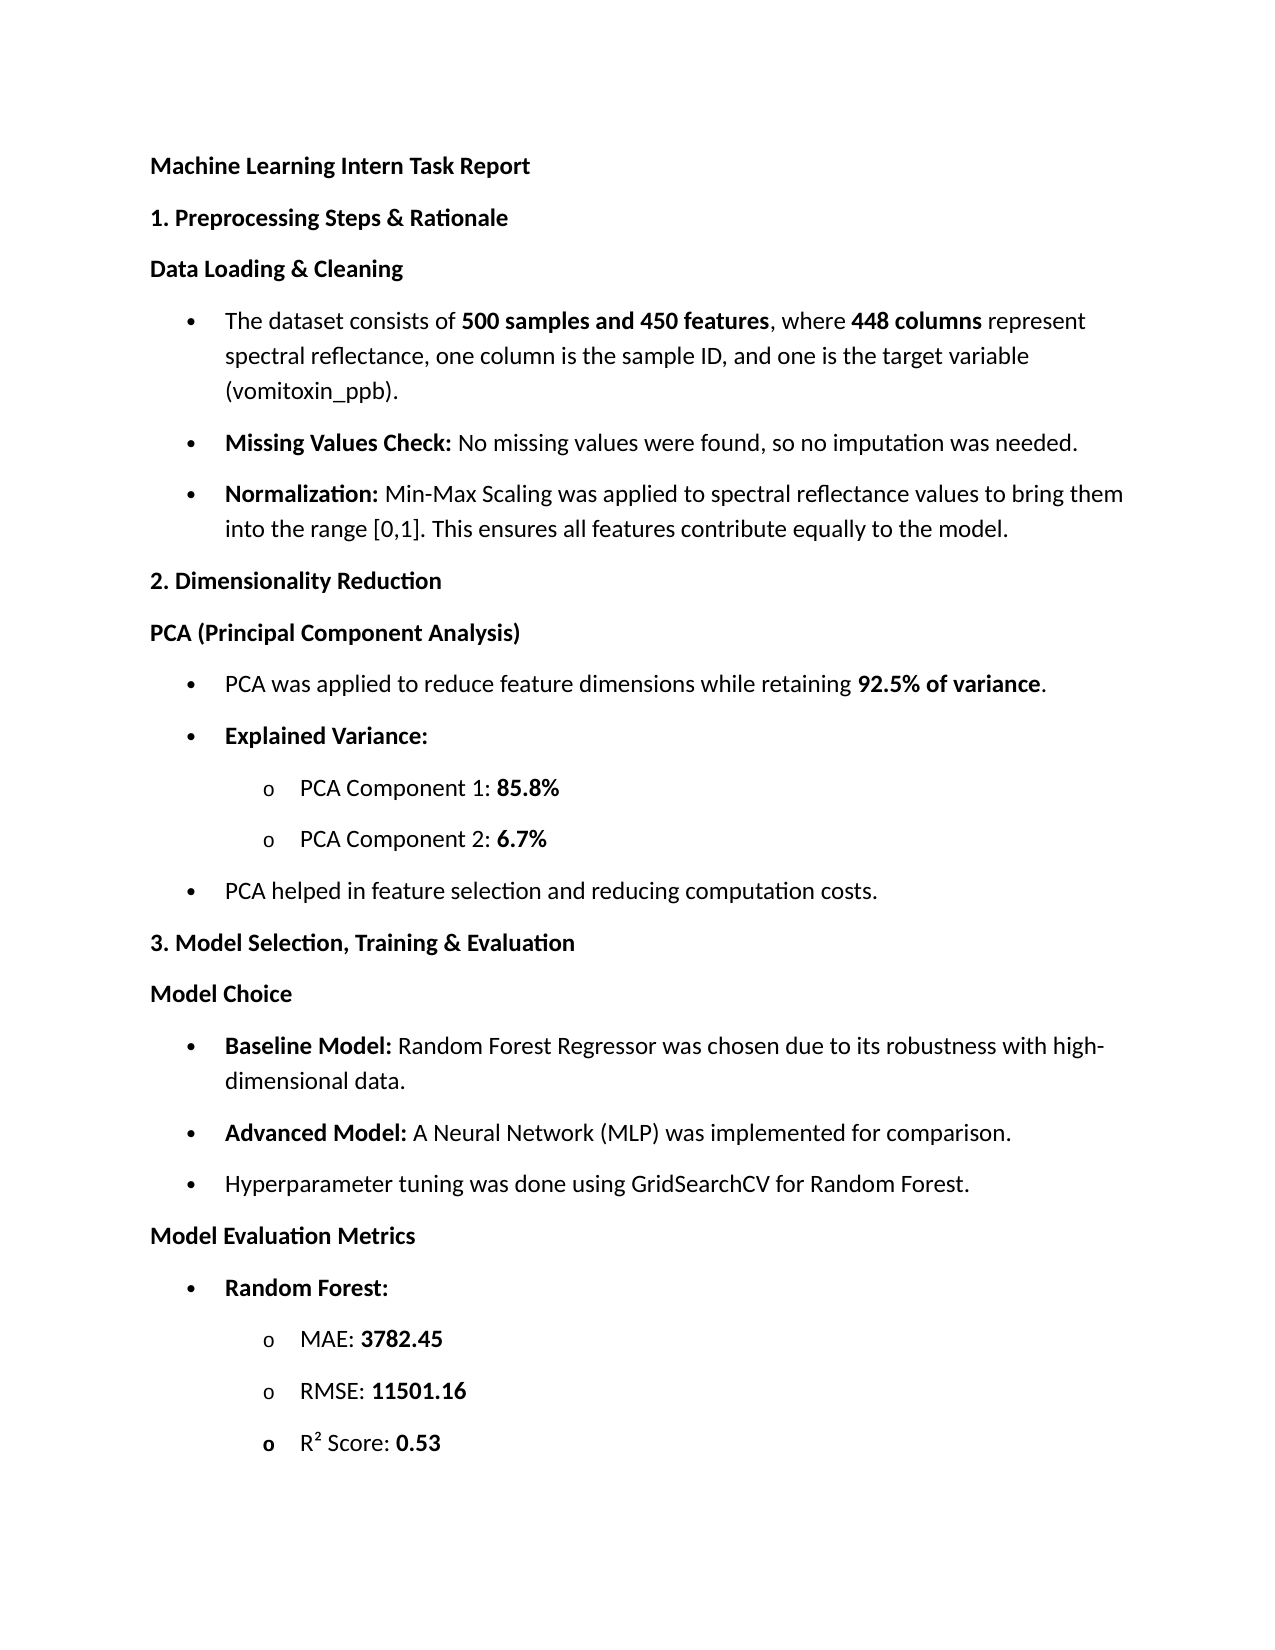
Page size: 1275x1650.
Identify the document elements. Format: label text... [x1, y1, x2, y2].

list Normalization: Min-Max Scaling was applied to spectral reflectance values to bring them into the range [0,1]. This ensures all features contribute equally to the model. [187, 478, 1125, 544]
text PCA (Principal Component Analysis) [150, 617, 1125, 647]
text 3. Model Selection, Training & Evaluation [150, 927, 1125, 957]
list MAE: 3782.45 [262, 1323, 1125, 1354]
text Machine Learning Intern Task Report [150, 150, 1125, 181]
list R² Score: 0.53 [262, 1427, 1125, 1457]
text Model Choice [150, 978, 1125, 1009]
list Advanced Model: A Neural Network (MLP) was implemented for comparison. [187, 1117, 1125, 1147]
list Hyperparameter tuning was done using GridSearchCV for Random Forest. [187, 1168, 1125, 1199]
list PCA Component 2: 6.7% [262, 823, 1125, 854]
list PCA helped in feature selection and reducing computation costs. [187, 875, 1125, 906]
text Model Evaluation Metrics [150, 1220, 1125, 1251]
text 2. Dimensionality Reduction [150, 565, 1125, 596]
list PCA was applied to reduce feature dimensions while retaining 92.5% of variance. [187, 668, 1125, 699]
list Baseline Model: Random Forest Regressor was chosen due to its robustness with high-dimensional data. [187, 1030, 1125, 1096]
text Data Loading & Cleaning [150, 253, 1125, 284]
list RMSE: 11501.16 [262, 1375, 1125, 1406]
list Missing Values Check: No missing values were found, so no imputation was needed. [187, 427, 1125, 457]
text 1. Preprocessing Steps & Rationale [150, 202, 1125, 232]
list PCA Component 1: 85.8% [262, 772, 1125, 802]
list The dataset consists of 500 samples and 450 features, where 448 columns represent spectral reflectance, one column is the sample ID, and one is the target variable (vomitoxin_ppb). [187, 305, 1125, 406]
list Random Forest: [187, 1272, 1125, 1302]
list Explained Variance: [187, 720, 1125, 751]
